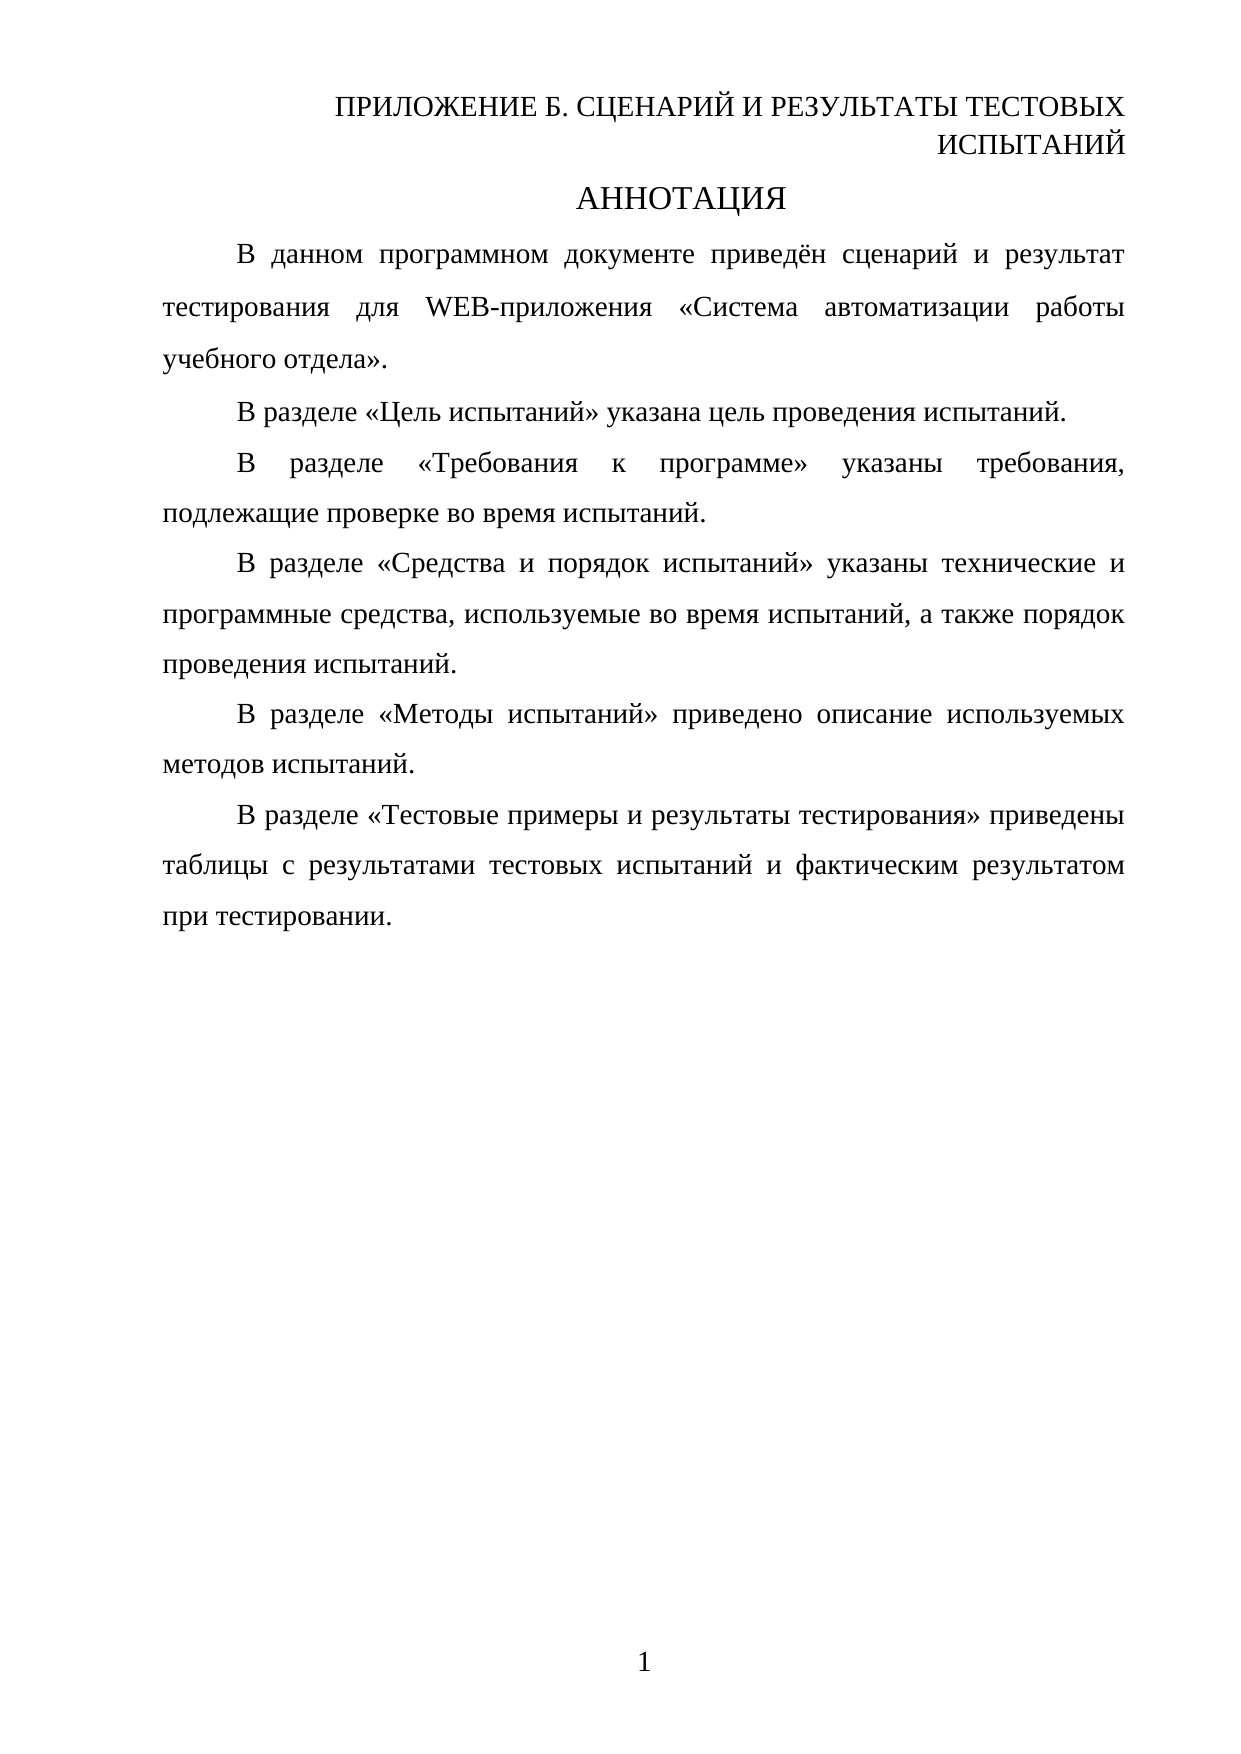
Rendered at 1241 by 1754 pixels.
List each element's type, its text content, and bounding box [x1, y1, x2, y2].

text В разделе «Средства и порядок испытаний» указаны технические и программные средства, используемые во время испытаний, а также порядок проведения испытаний. [162, 545, 1126, 679]
text В разделе «Тестовые примеры и результаты тестирования» приведены таблицы с результатами тестовых испытаний и фактическим результатом при тестировании. [162, 797, 1126, 931]
text АННОТАЦИЯ [162, 178, 1126, 217]
text В разделе «Методы испытаний» приведено описание используемых методов испытаний. [162, 696, 1126, 780]
text В данном программном документе приведён сценарий и результат тестирования для WEB-приложения «Система автоматизации работы учебного отдела». [162, 236, 1126, 375]
text В разделе «Цель испытаний» указана цель проведения испытаний. [162, 394, 1126, 428]
text ПРИЛОЖЕНИЕ Б. СЦЕНАРИЙ И РЕЗУЛЬТАТЫ ТЕСТОВЫХ ИСПЫТАНИЙ [162, 89, 1126, 161]
text В разделе «Требования к программе» указаны требования, подлежащие проверке во время испытаний. [162, 445, 1126, 529]
